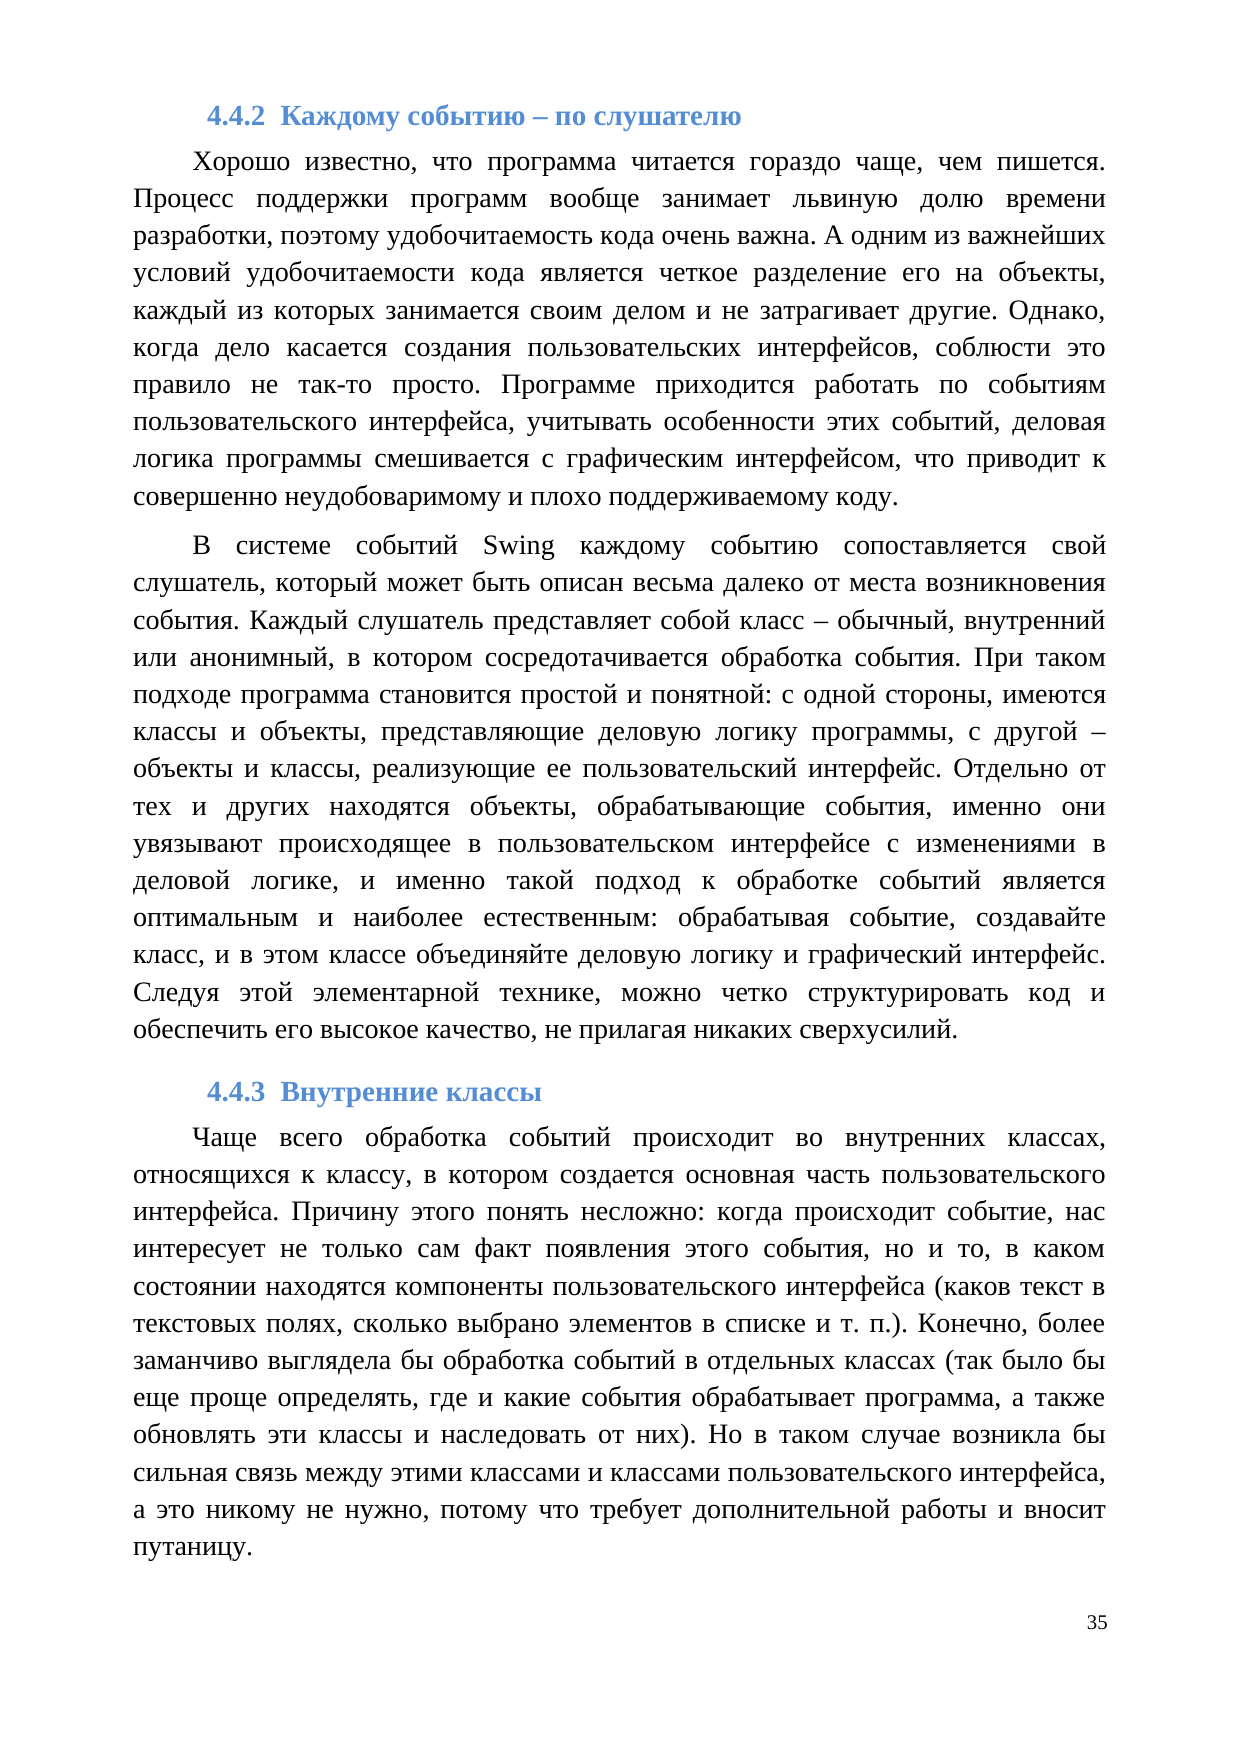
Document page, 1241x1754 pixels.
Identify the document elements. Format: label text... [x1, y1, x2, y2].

text Хорошо известно, что программа читается гораздо чаще, чем пишется. Процесс поддержки программ вообще занимает львиную долю времени разработки, поэтому удобочитаемость кода очень важна. А одним из важнейших условий удобочитаемости кода является четкое разделение его на объекты, каждый из которых занимается своим делом и не затрагивает другие. Однако, когда дело касается создания пользовательских интерфейсов, соблюсти это правило не так-то просто. Программе приходится работать по событиям пользовательского интерфейса, учитывать особенности этих событий, деловая логика программы смешивается с графическим интерфейсом, что приводит к совершенно неудобоваримому и плохо поддерживаемому коду. [133, 144, 1107, 511]
text В системе событий Swing каждому событию сопоставляется свой слушатель, который может быть описан весьма далеко от места возникновения события. Каждый слушатель представляет собой класс – обычный, внутренний или анонимный, в котором сосредотачивается обработка события. При таком подходе программа становится простой и понятной: с одной стороны, имеются классы и объекты, представляющие деловую логику программы, с другой – объекты и классы, реализующие ее пользовательский интерфейс. Отдельно от тех и других находятся объекты, обрабатывающие события, именно они увязывают происходящее в пользовательском интерфейсе с изменениями в деловой логике, и именно такой подход к обработке событий является оптимальным и наиболее естественным: обрабатывая событие, создавайте класс, и в этом классе объединяйте деловую логику и графический интерфейс. Следуя этой элементарной технике, можно четко структурировать код и обеспечить его высокое качество, не прилагая никаких сверхусилий. [133, 528, 1107, 1044]
subtitle Внутренние классы [207, 1074, 1107, 1107]
subtitle Каждому событию – по слушателю [207, 98, 1107, 131]
text Чаще всего обработка событий происходит во внутренних классах, относящихся к классу, в котором создается основная часть пользовательского интерфейса. Причину этого понять несложно: когда происходит событие, нас интересует не только сам факт появления этого события, но и то, в каком состоянии находятся компоненты пользовательского интерфейса (каков текст в текстовых полях, сколько выбрано элементов в списке и т. п.). Конечно, более заманчиво выглядела бы обработка событий в отдельных классах (так было бы еще проще определять, где и какие события обрабатывает программа, а также обновлять эти классы и наследовать от них). Но в таком случае возникла бы сильная связь между этими классами и классами пользовательского интерфейса, а это никому не нужно, потому что требует дополнительной работы и вносит путаницу. [133, 1120, 1107, 1561]
